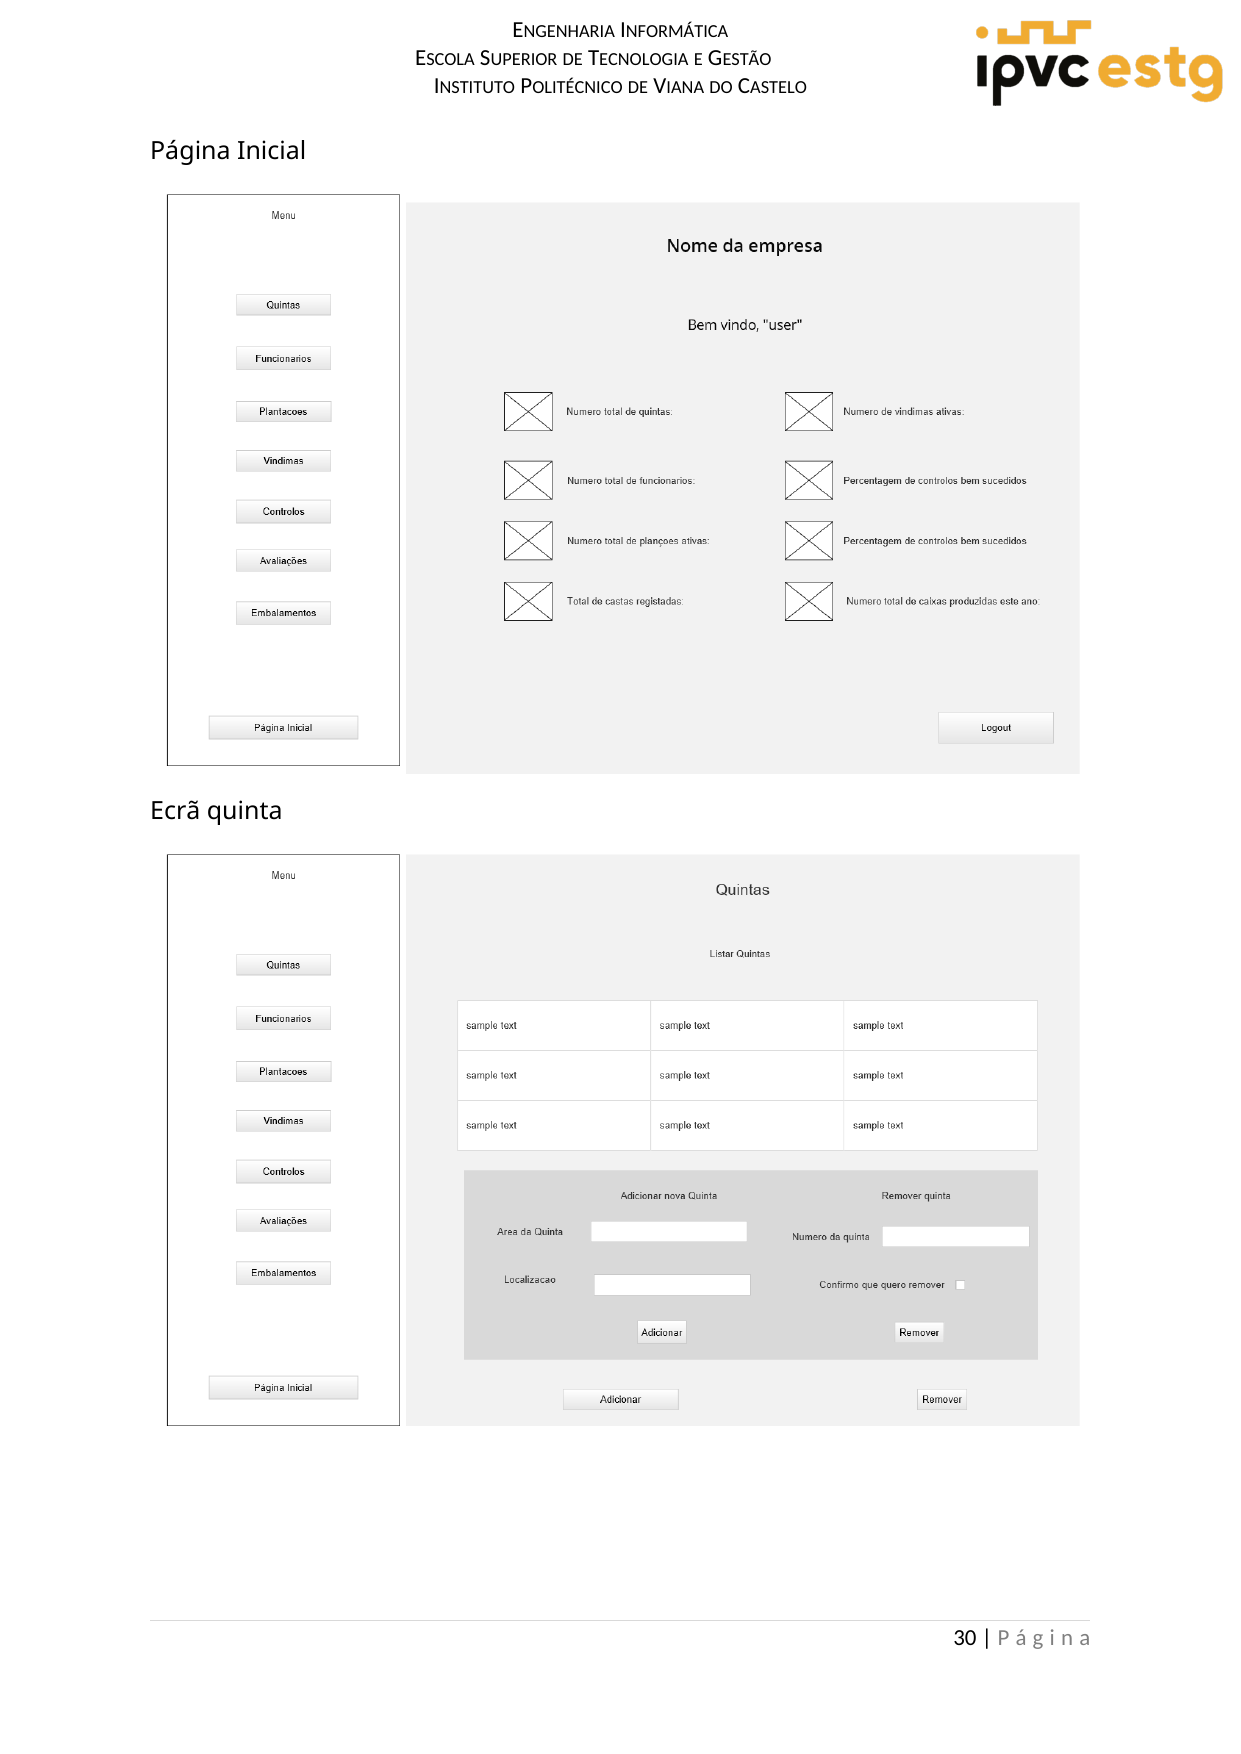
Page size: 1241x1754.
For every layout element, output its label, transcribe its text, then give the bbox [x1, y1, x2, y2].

picture [150, 186, 1090, 774]
text Página Inicial [150, 133, 1090, 167]
picture [968, 16, 1227, 106]
picture [150, 846, 1090, 1434]
text Ecrã quinta [150, 793, 1090, 827]
